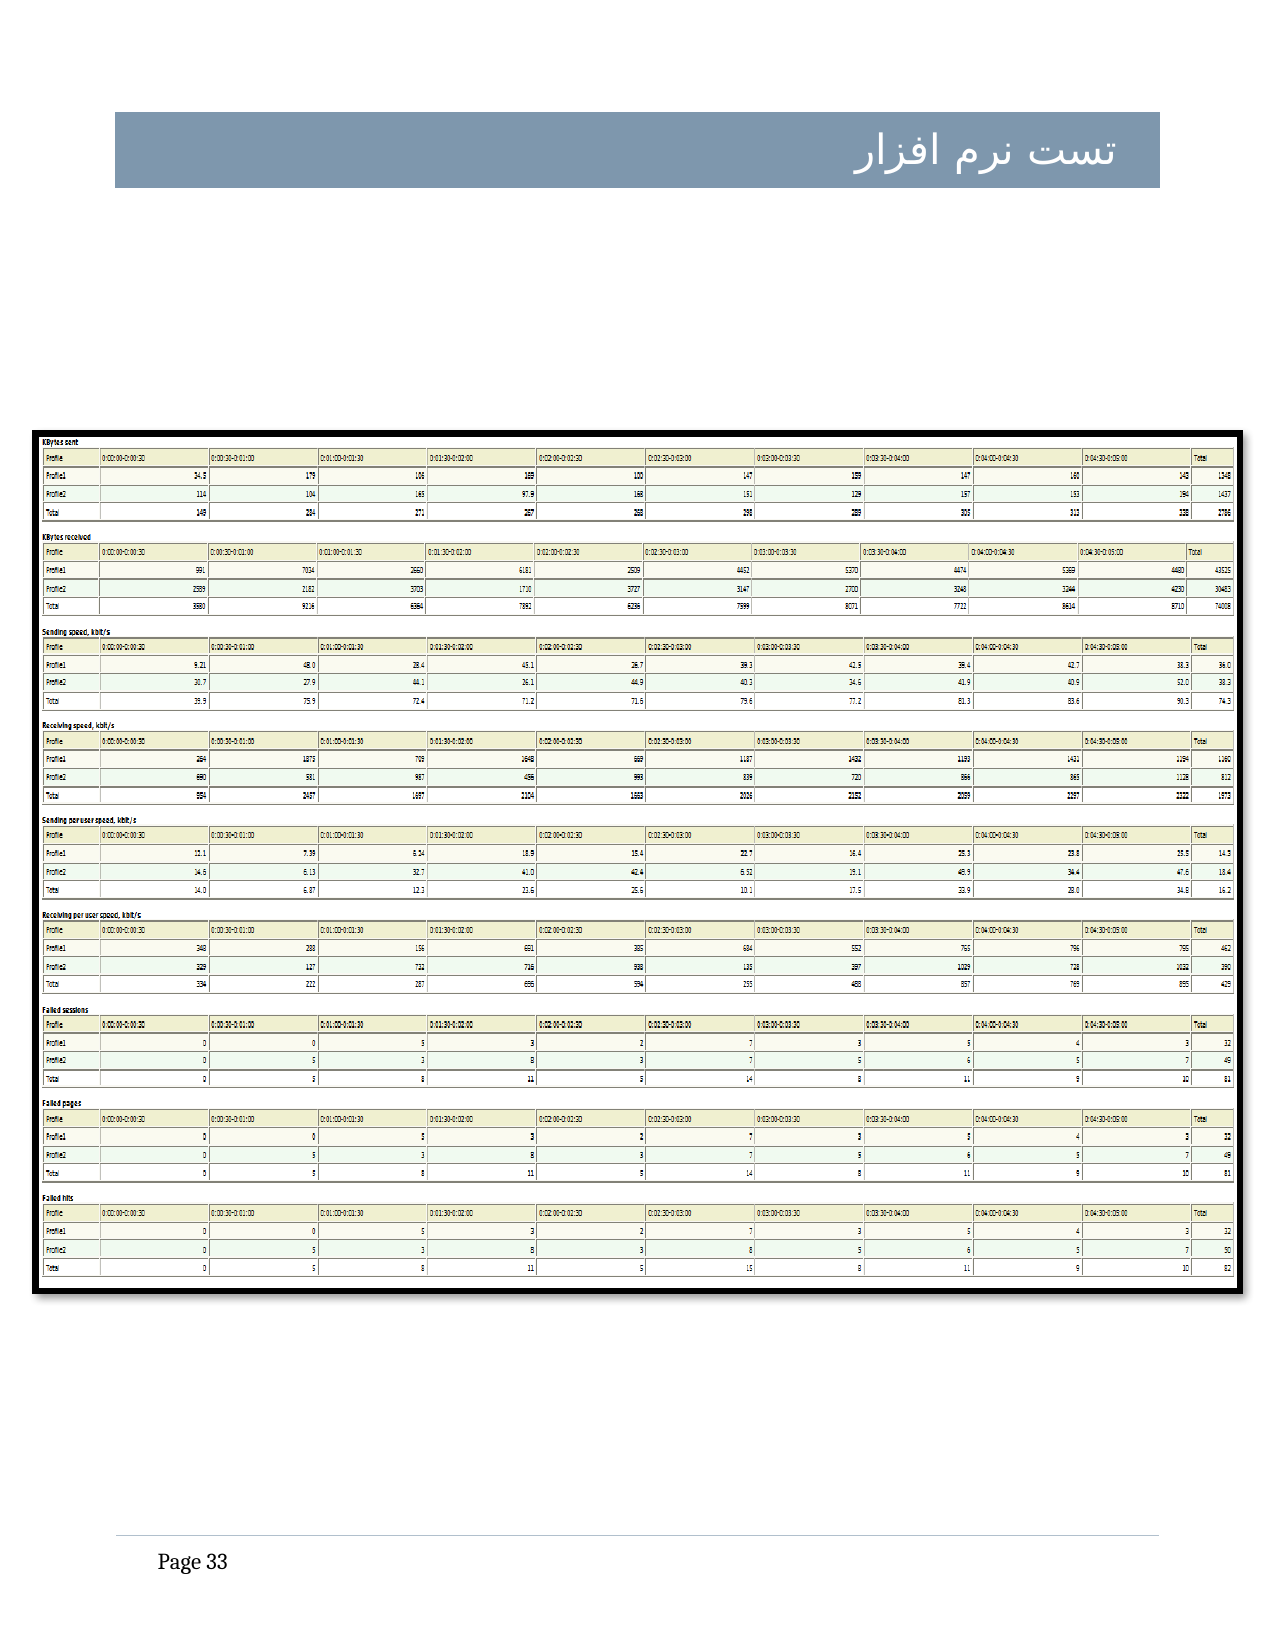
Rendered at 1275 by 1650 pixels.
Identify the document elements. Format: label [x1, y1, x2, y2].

picture [38, 437, 1237, 1288]
